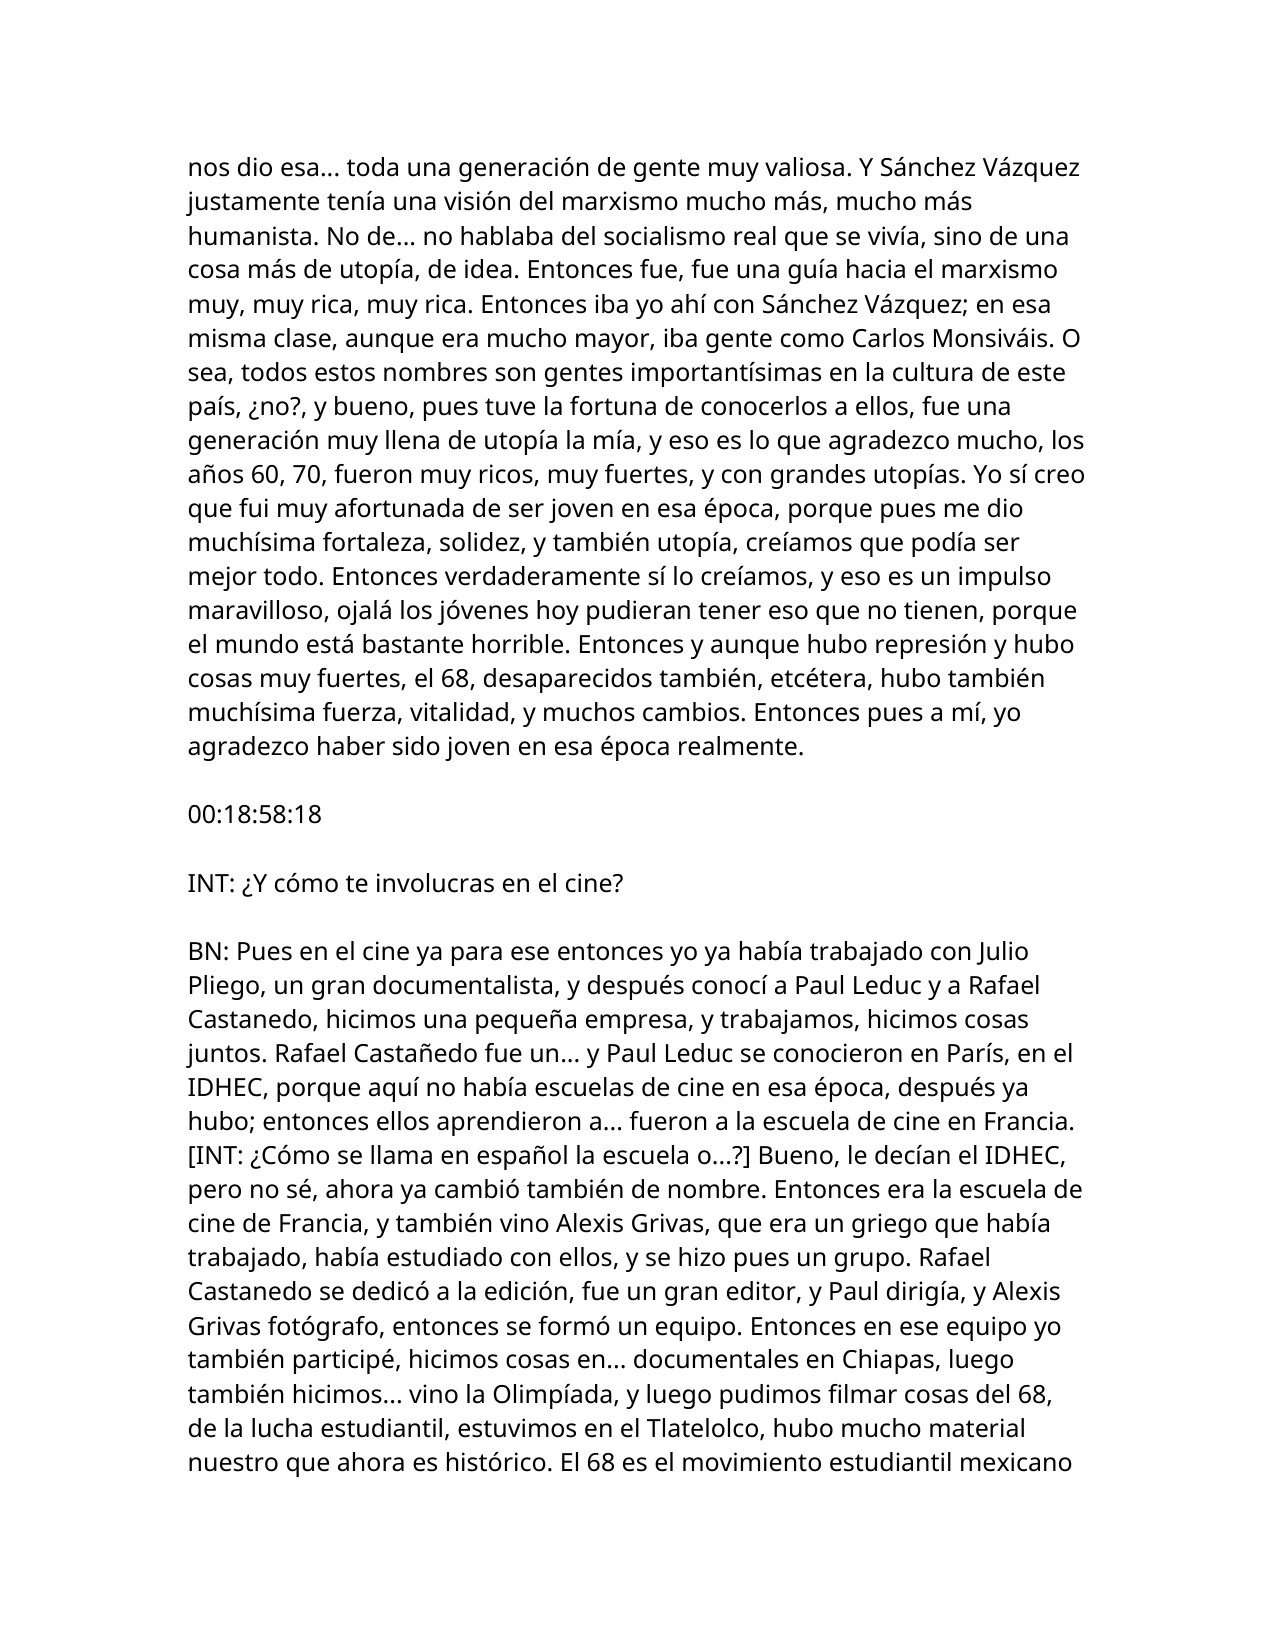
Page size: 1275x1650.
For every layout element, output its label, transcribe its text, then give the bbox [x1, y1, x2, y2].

text INT: ¿Y cómo te involucras en el cine? [187, 865, 1087, 899]
text 00:18:58:18 [187, 797, 1087, 831]
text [187, 933, 1087, 1478]
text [187, 150, 1087, 763]
